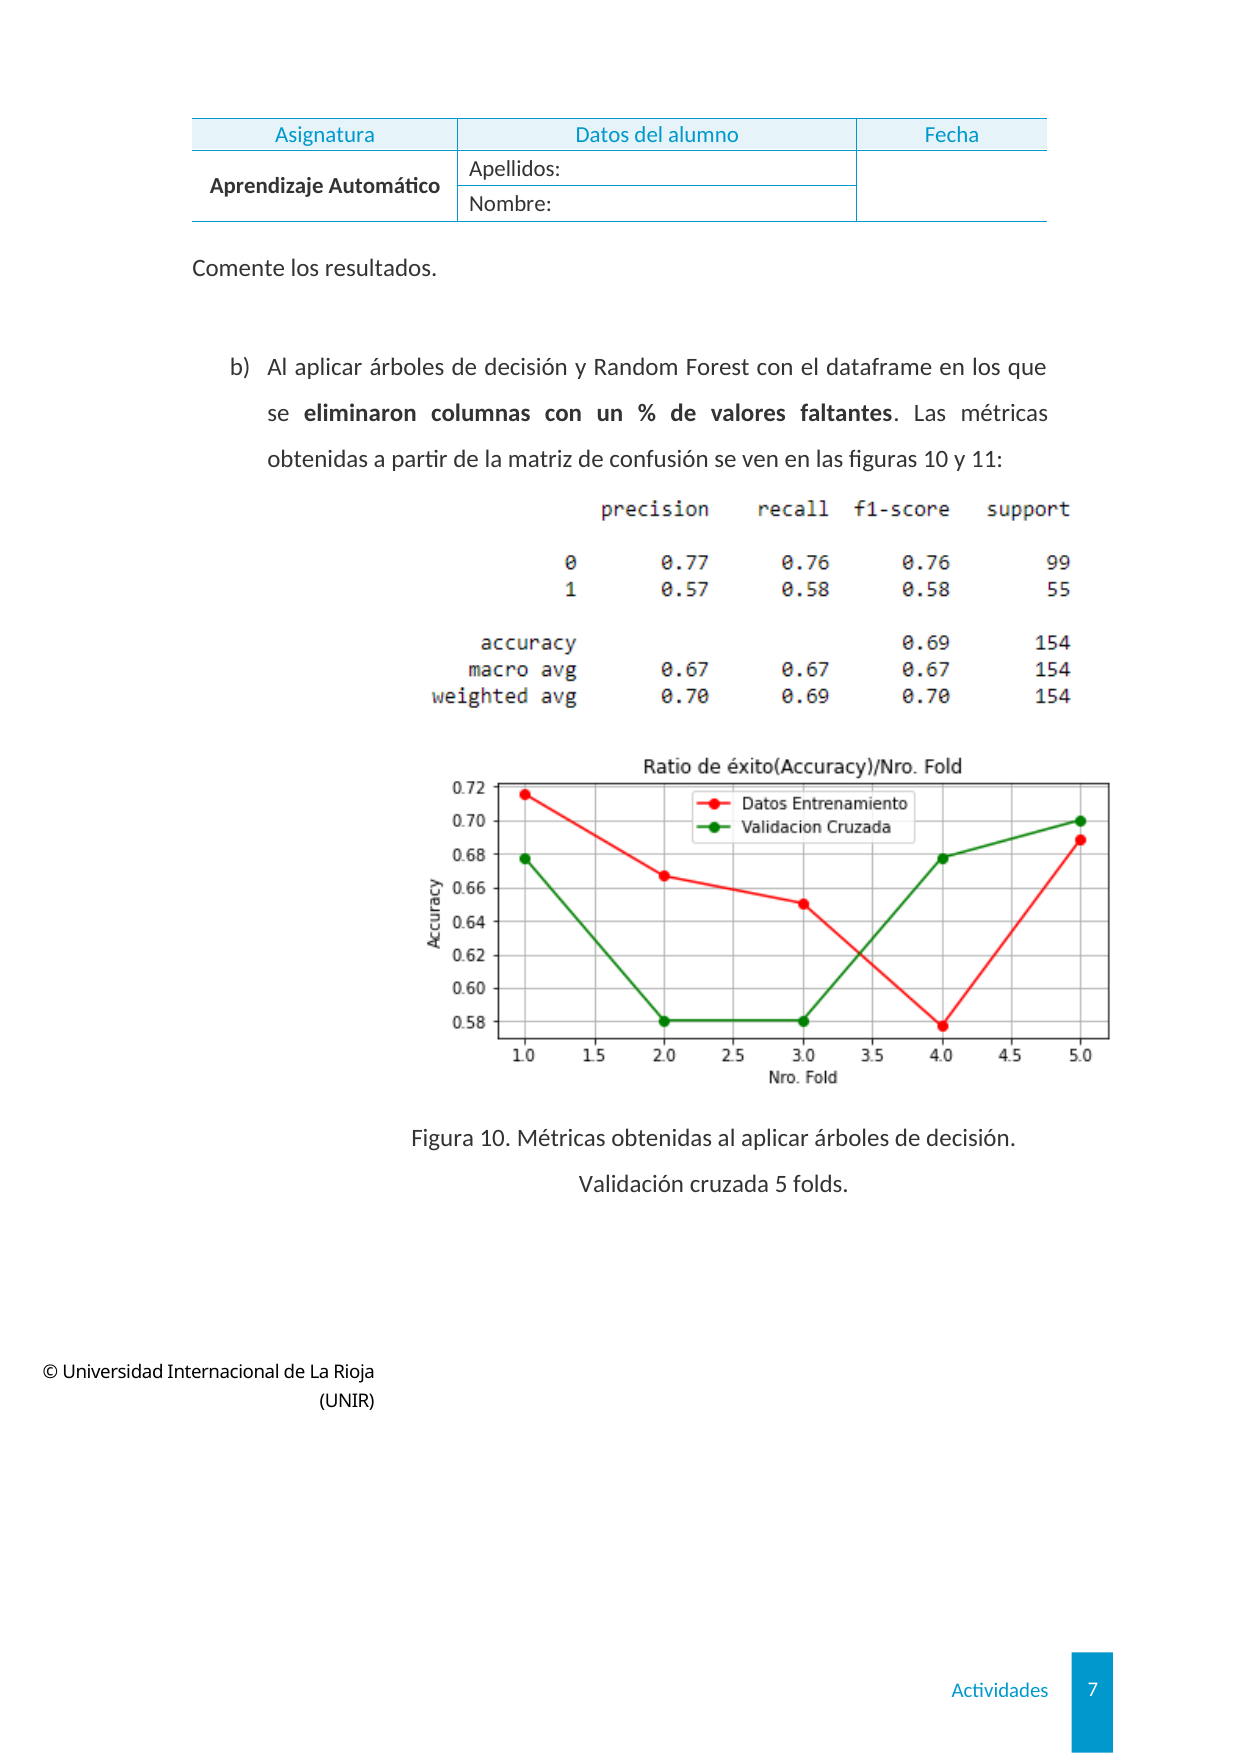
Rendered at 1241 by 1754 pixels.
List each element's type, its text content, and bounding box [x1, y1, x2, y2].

picture [379, 488, 1085, 730]
text Comente los resultados. [192, 252, 1048, 283]
list Al aplicar árboles de decisión y Random Forest con el dataframe en los que se eliminaron columnas con un % de valores faltantes. Las métricas obtenidas a partir de la matriz de confusión se ven en las figuras 10 y 11: [229, 351, 1048, 473]
picture [379, 744, 1149, 1107]
list Figura 10. Métricas obtenidas al aplicar árboles de decisión. Validación cruzada 5 folds. [379, 1122, 1048, 1198]
